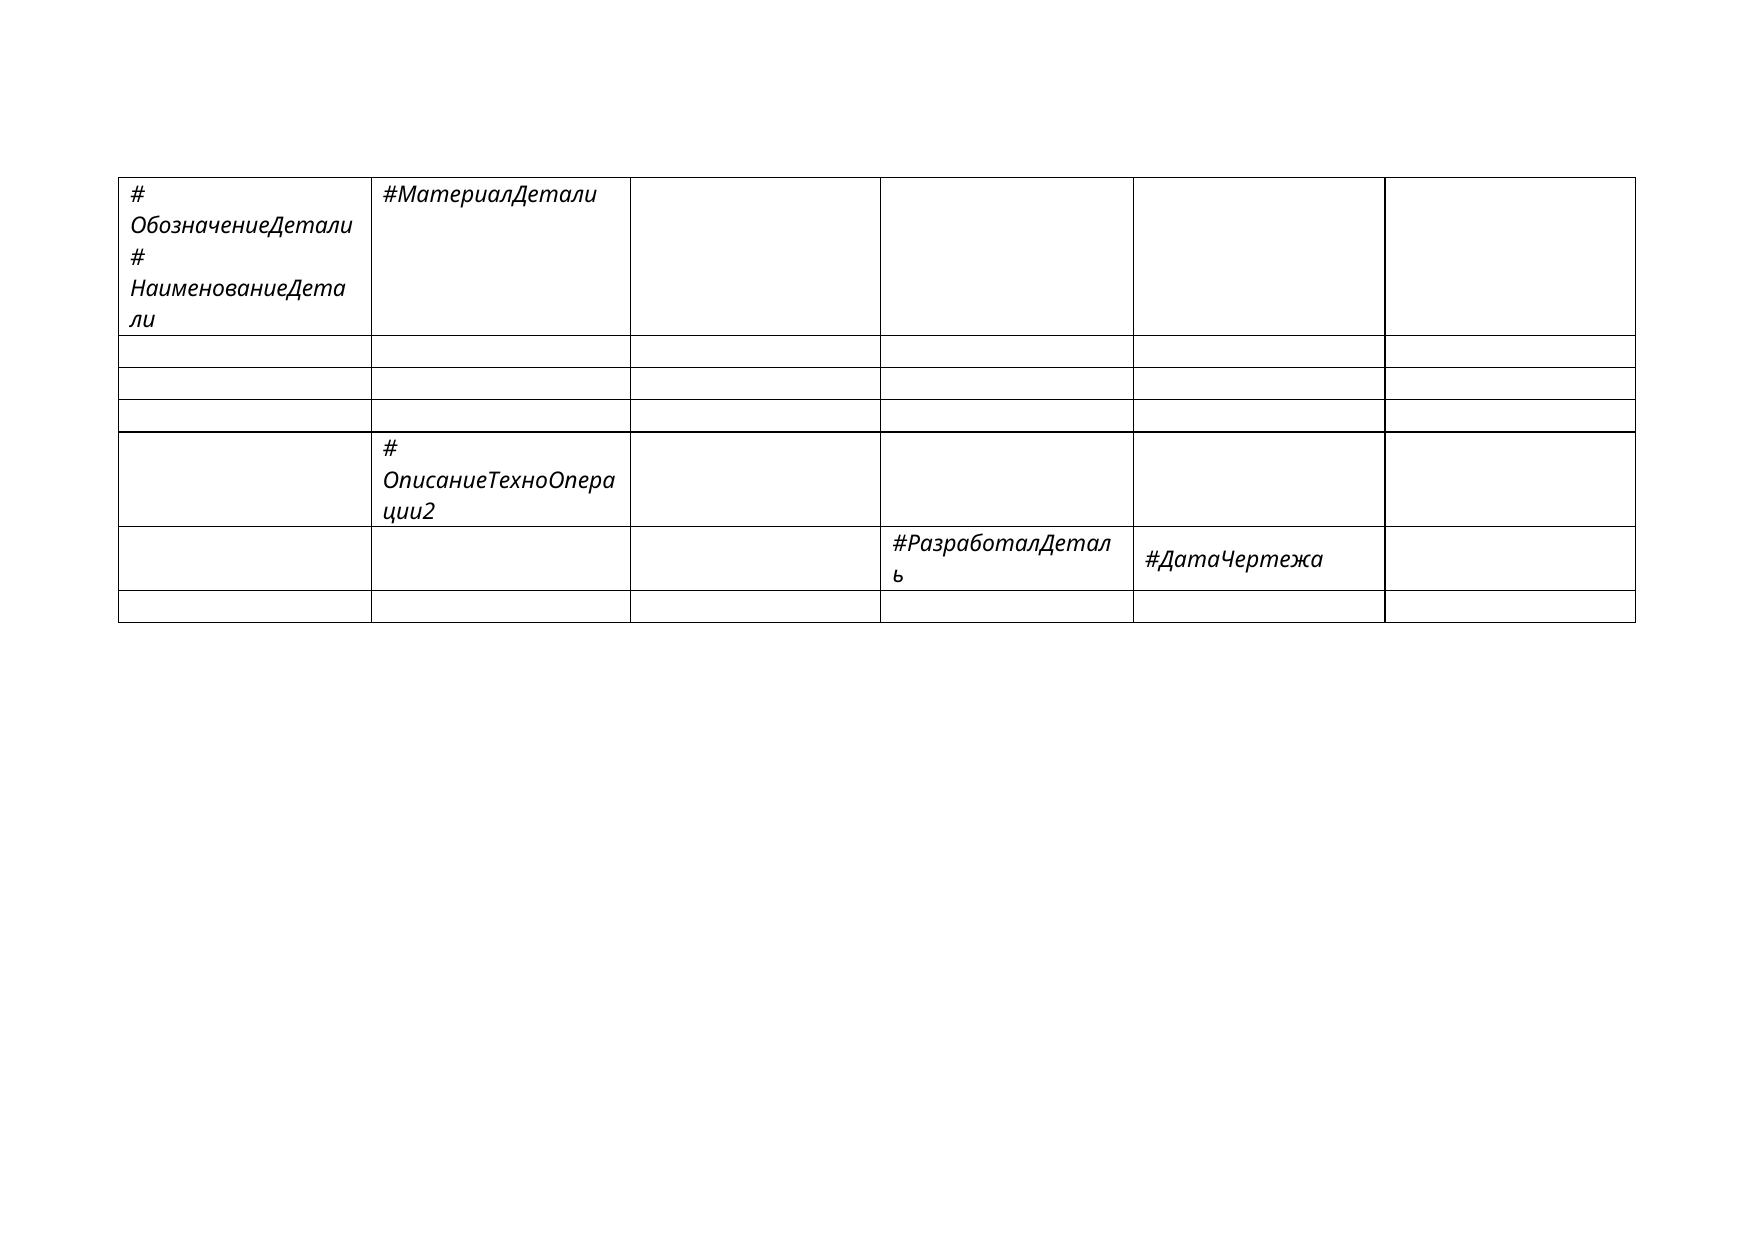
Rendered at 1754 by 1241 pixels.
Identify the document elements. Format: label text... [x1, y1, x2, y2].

table_cell [1386, 336, 1635, 367]
table_cell [631, 368, 880, 399]
table_cell [119, 433, 371, 526]
table_cell [881, 433, 1133, 526]
table_cell [631, 400, 880, 431]
table_header [631, 178, 880, 334]
table_cell [119, 591, 371, 622]
table_cell [372, 591, 630, 622]
table_cell [1134, 433, 1384, 526]
table_cell [1134, 336, 1384, 367]
table_cell [1134, 368, 1384, 399]
table_cell [631, 527, 880, 590]
table_cell [881, 336, 1133, 367]
table_cell #РазработалДеталь [881, 527, 1133, 590]
table_cell [372, 336, 630, 367]
table_cell [631, 591, 880, 622]
table_header [1134, 178, 1384, 334]
table_cell [372, 527, 630, 590]
table_header #ОбозначениеДетали #НаименованиеДетали [119, 178, 371, 334]
table_cell [631, 336, 880, 367]
table_header #МатериалДетали [372, 178, 630, 334]
table_cell [372, 400, 630, 431]
table_cell [119, 527, 371, 590]
table_cell #ДатаЧертежа [1134, 527, 1384, 590]
table_cell [1386, 400, 1635, 431]
table_cell [881, 591, 1133, 622]
table_cell [881, 368, 1133, 399]
table_cell [1134, 591, 1384, 622]
table_cell [1134, 400, 1384, 431]
table_cell [119, 336, 371, 367]
table_cell [1386, 591, 1635, 622]
table_header [881, 178, 1133, 334]
table_cell [119, 400, 371, 431]
table_cell [881, 400, 1133, 431]
table_cell #ОписаниеТехноОперации2 [372, 433, 630, 526]
table_header [1386, 178, 1635, 334]
table_cell [1386, 368, 1635, 399]
table_cell [372, 368, 630, 399]
table_cell [1386, 433, 1635, 526]
table_cell [1386, 527, 1635, 590]
table_cell [631, 433, 880, 526]
table_cell [119, 368, 371, 399]
